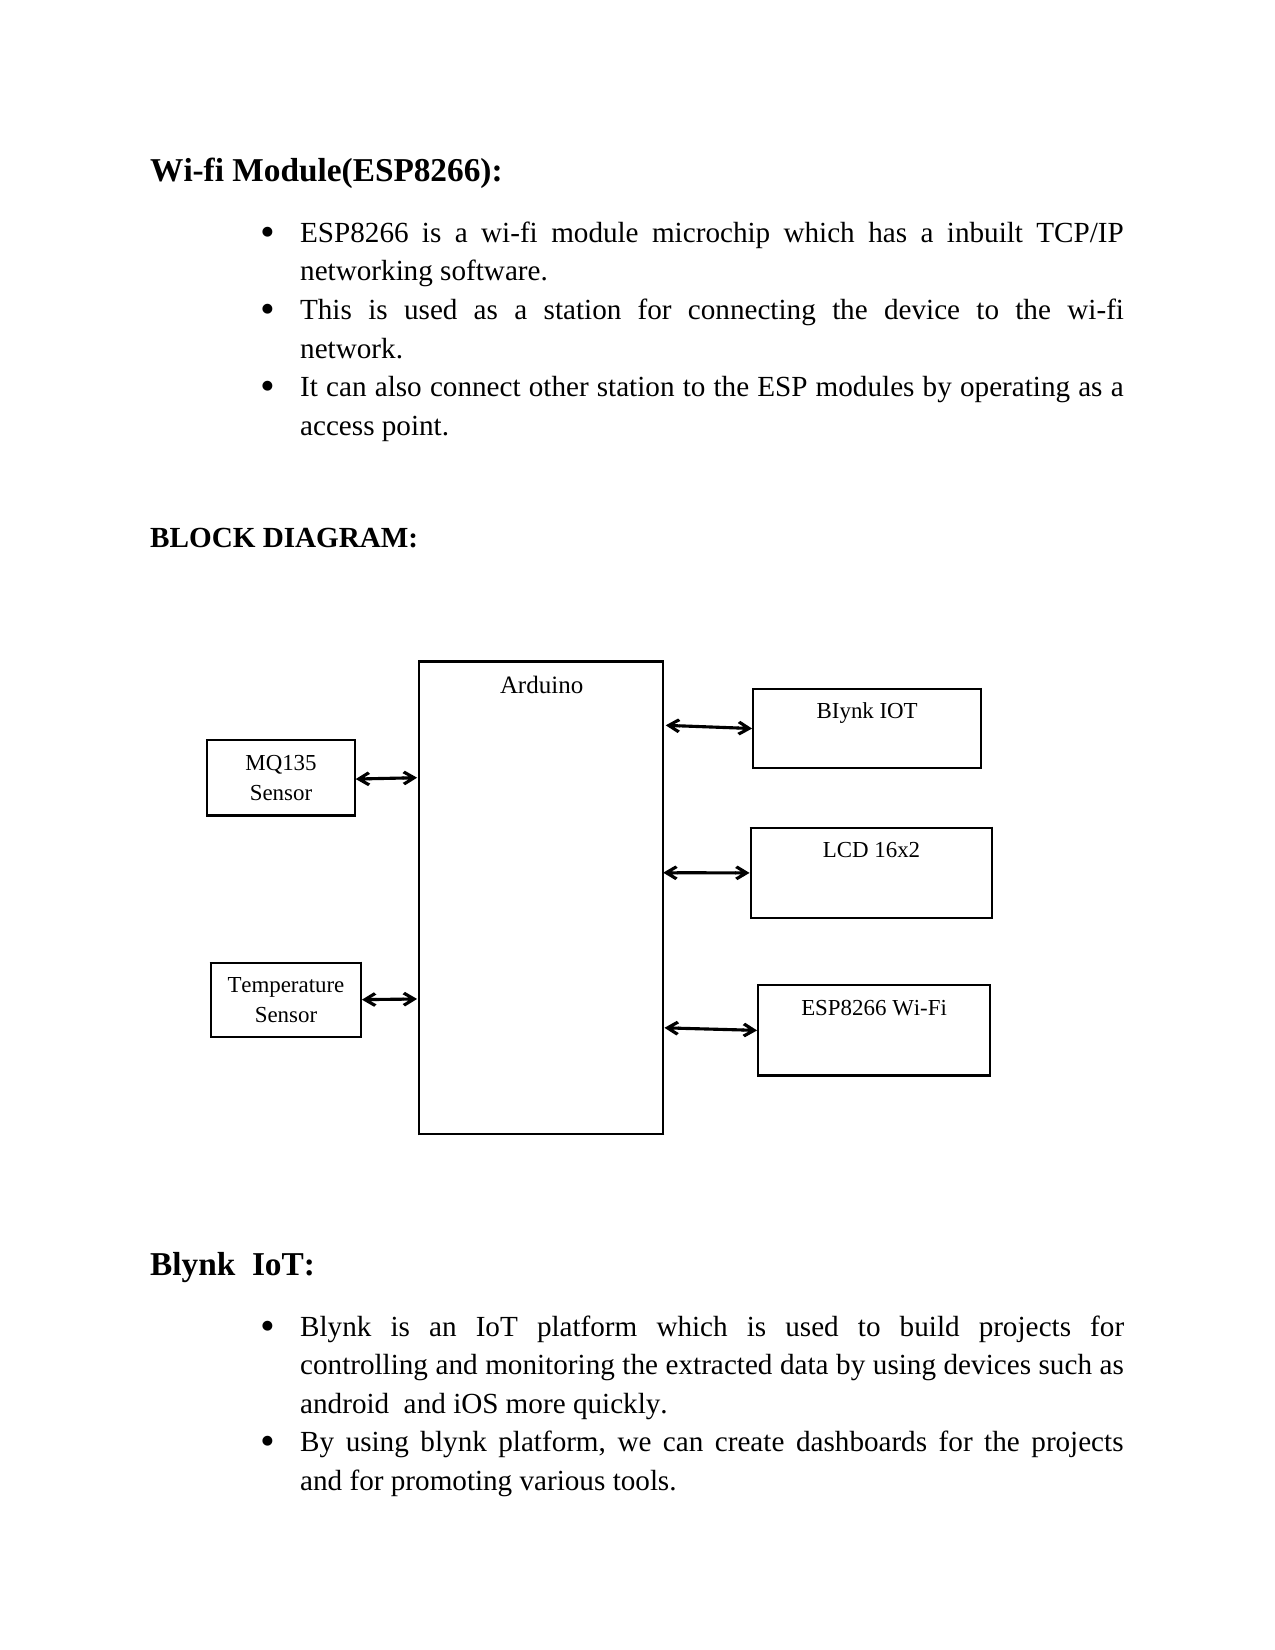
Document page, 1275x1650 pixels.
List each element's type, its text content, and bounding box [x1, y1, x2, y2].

text Wi-fi Module(ESP8266): [150, 150, 1125, 188]
text Blynk IoT: [150, 1244, 1125, 1282]
list By using blynk platform, we can create dashboards for the projects and for promoting various tools. [262, 1424, 1125, 1497]
list It can also connect other station to the ESP modules by operating as a access point. [262, 369, 1125, 441]
list Blynk is an IoT platform which is used to build projects for controlling and monitoring the extracted data by using devices such as android and iOS more quickly. [262, 1309, 1125, 1419]
list ESP8266 is a wi-fi module microchip which has a inbuilt TCP/IP networking software. [262, 215, 1125, 287]
list This is used as a station for connecting the device to the wi-fi network. [262, 292, 1125, 364]
text BLOCK DIAGRAM: [150, 520, 1125, 554]
